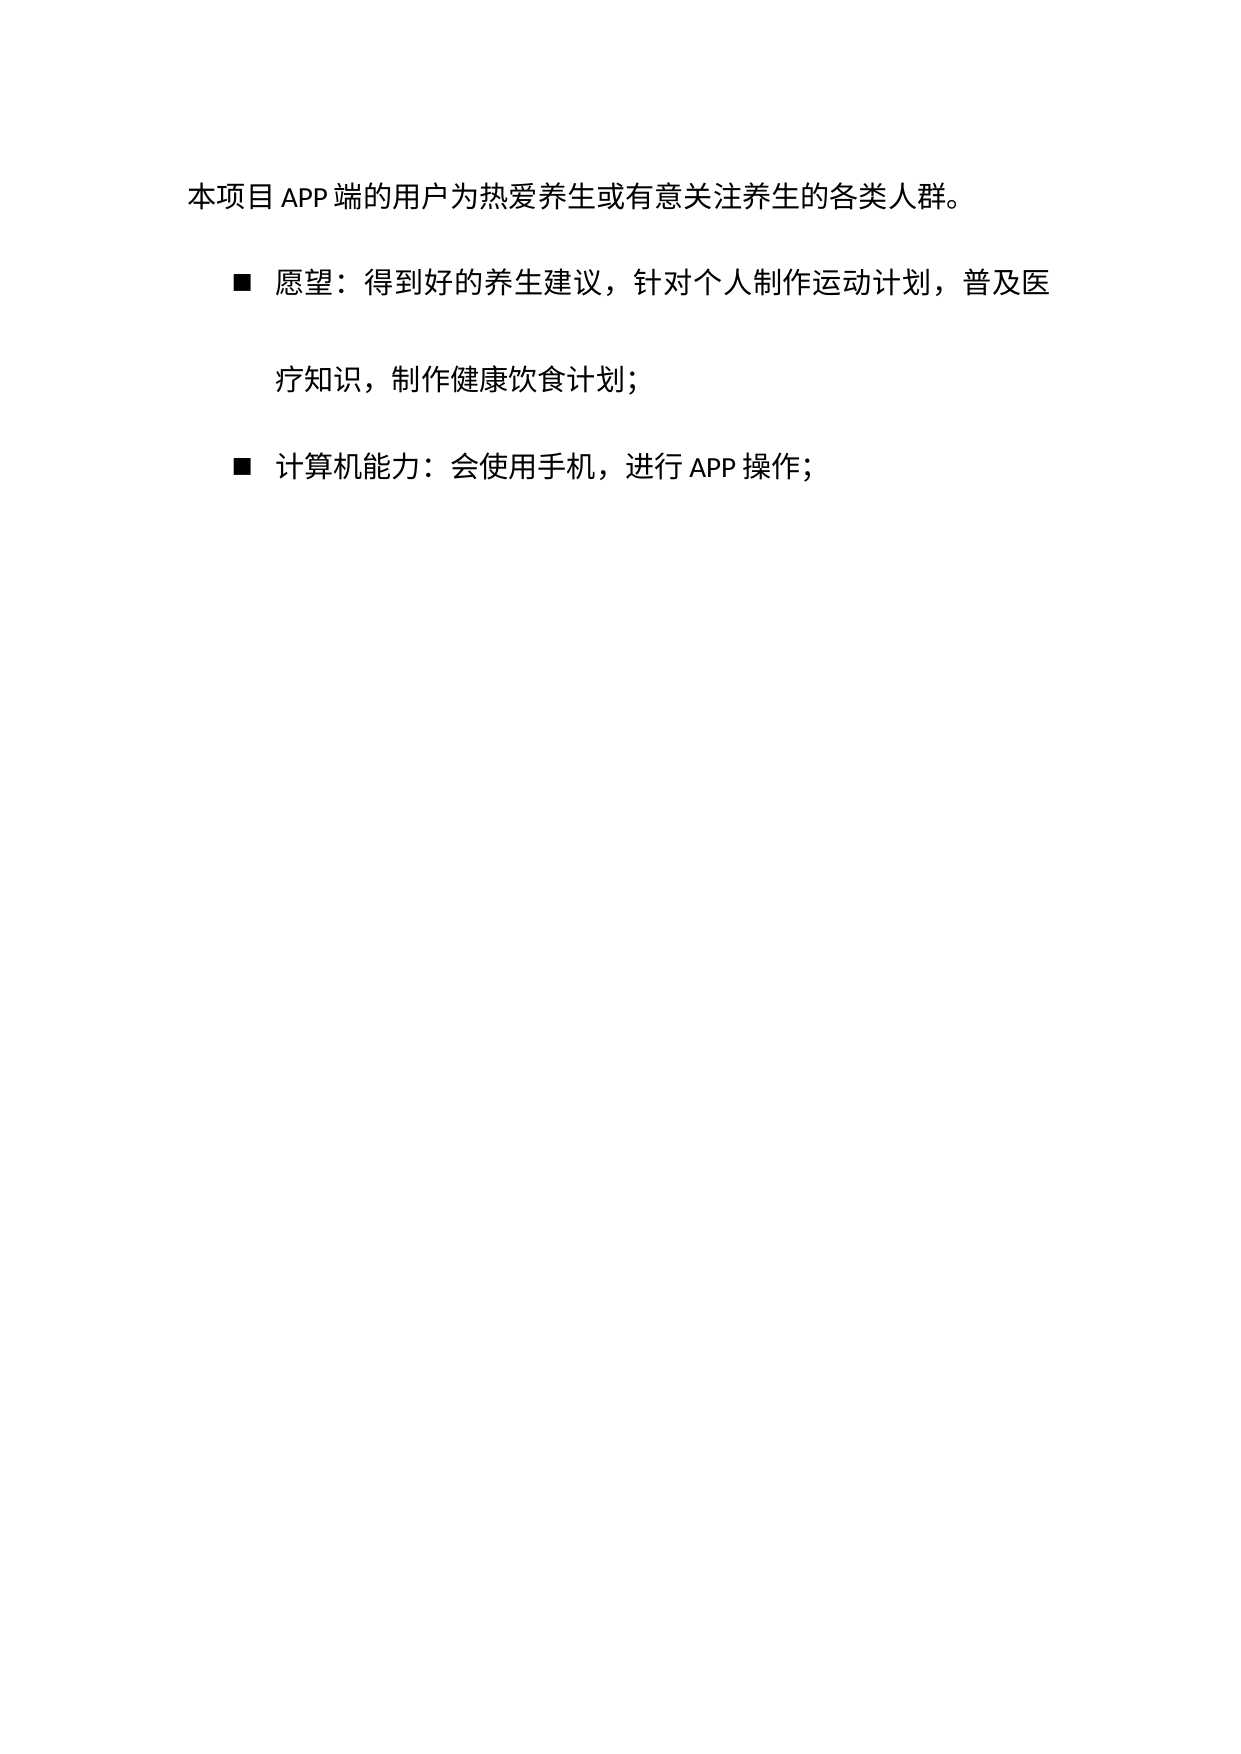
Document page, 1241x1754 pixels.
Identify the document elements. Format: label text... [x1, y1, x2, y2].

list 计算机能力：会使用手机，进行APP操作； [231, 432, 1053, 497]
text 本项目APP端的用户为热爱养生或有意关注养生的各类人群。 [187, 162, 1053, 227]
list 愿望：得到好的养生建议，针对个人制作运动计划，普及医疗知识，制作健康饮食计划； [231, 248, 1053, 411]
